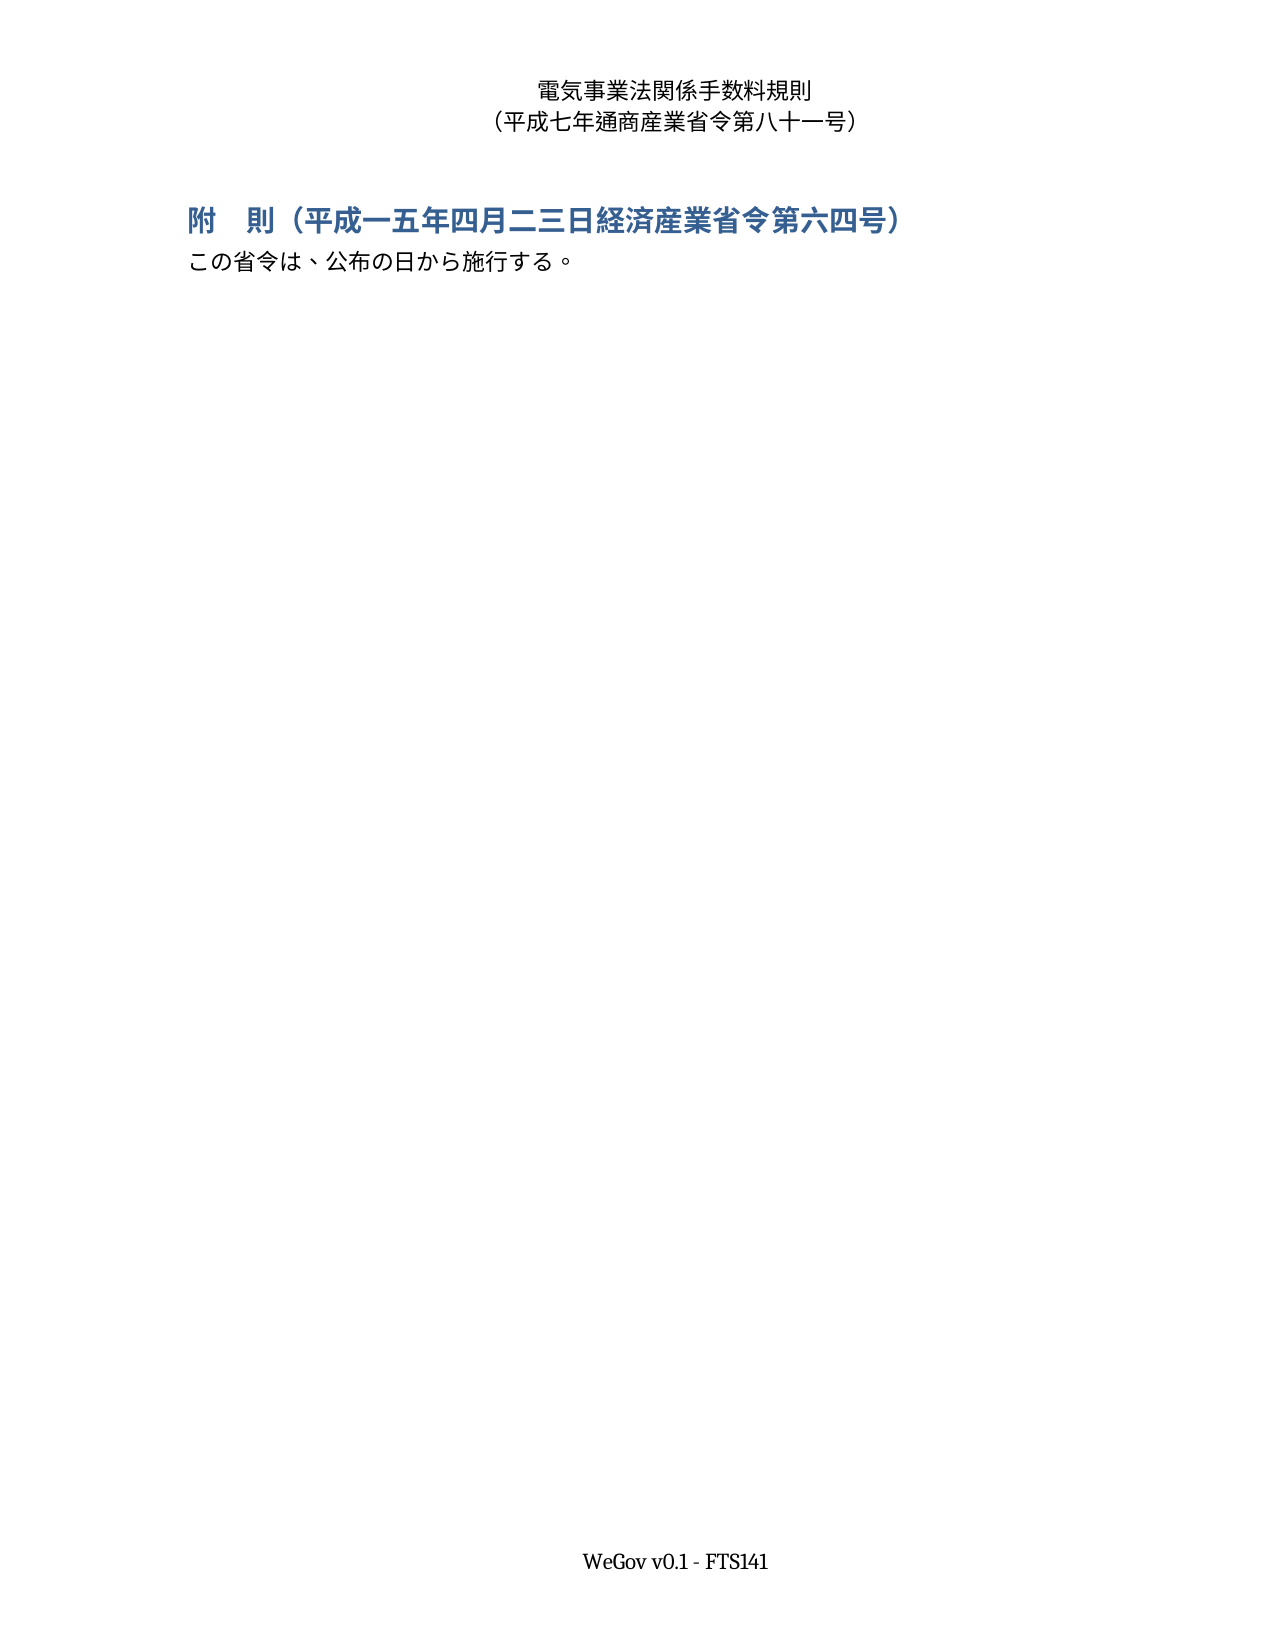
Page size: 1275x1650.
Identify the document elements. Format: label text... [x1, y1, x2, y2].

text この省令は、公布の日から施行する。 [187, 246, 1087, 277]
subtitle 附 則（平成一五年四月二三日経済産業省令第六四号） [187, 200, 1087, 240]
